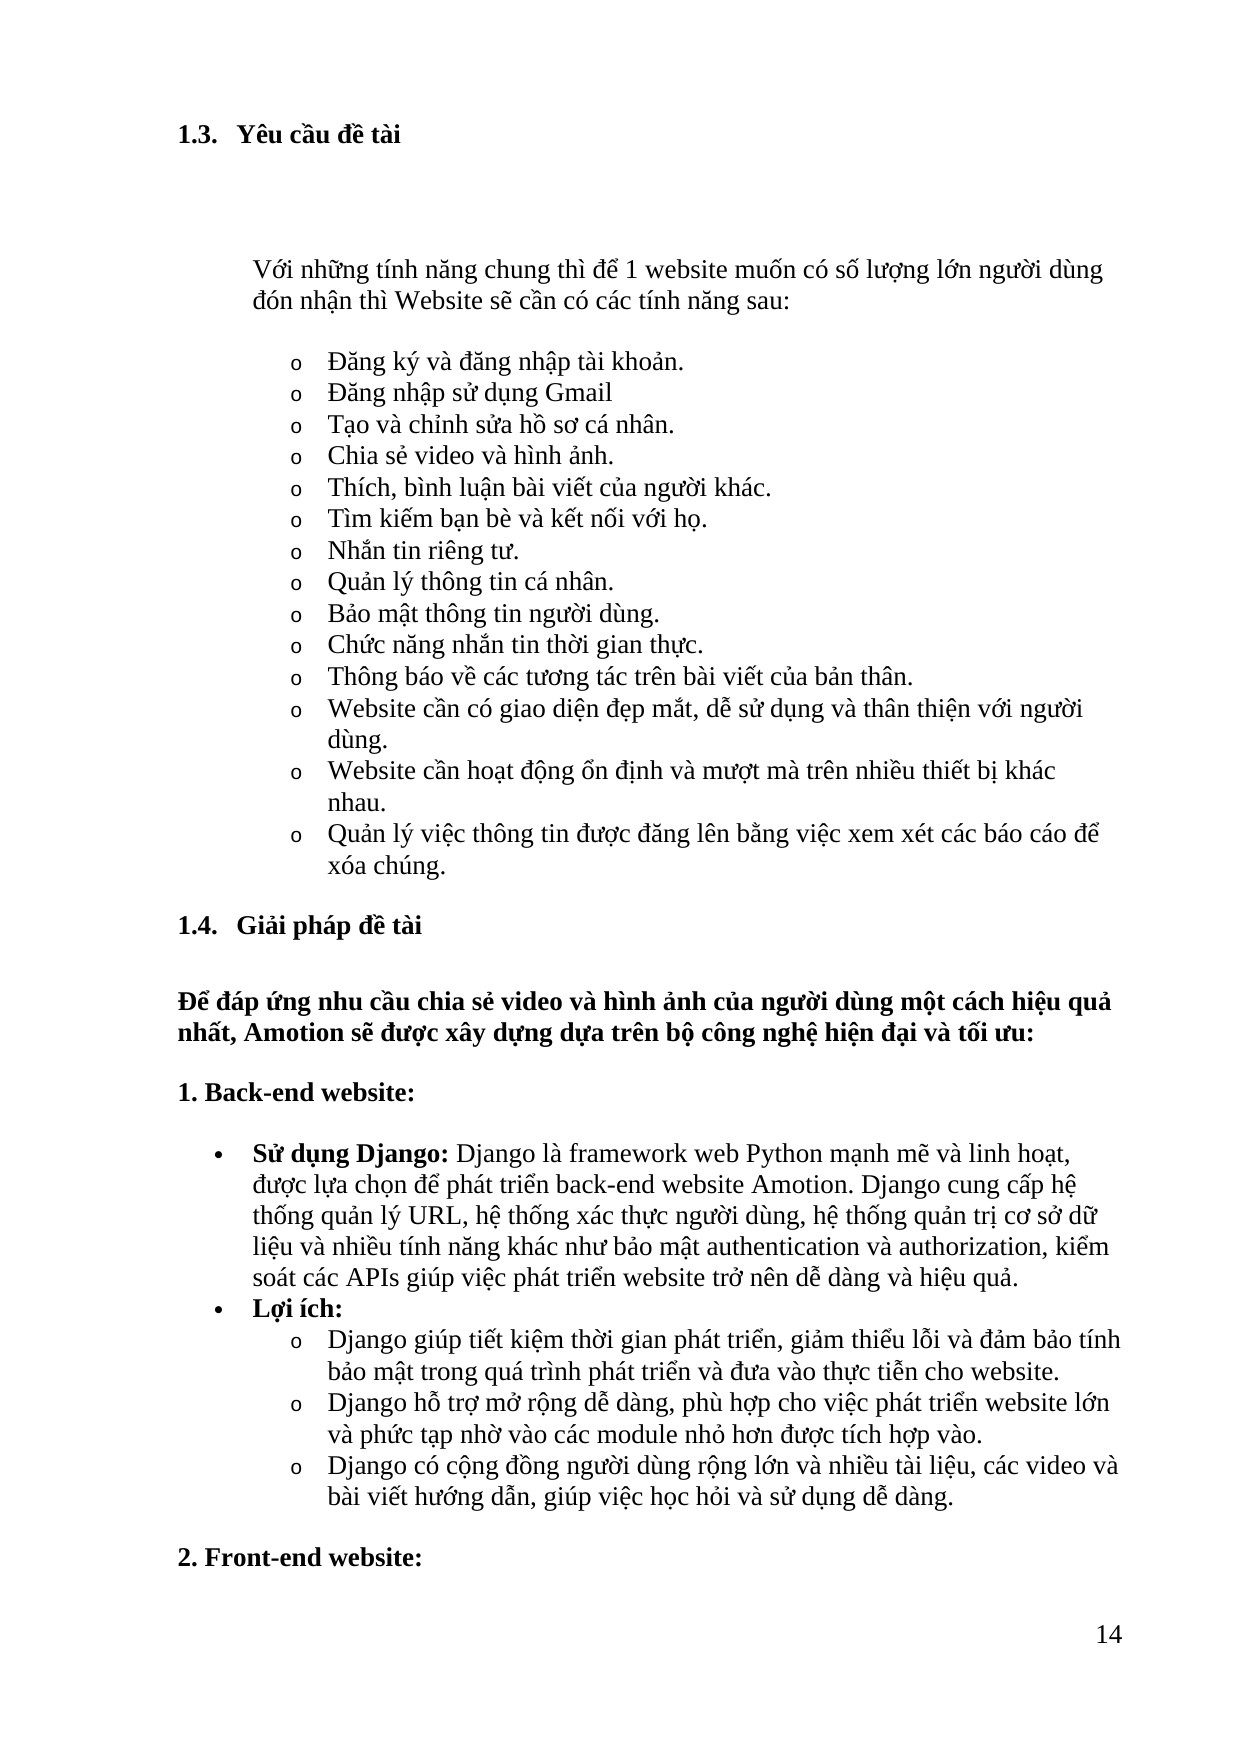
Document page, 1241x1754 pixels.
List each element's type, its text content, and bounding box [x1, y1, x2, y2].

list Bảo mật thông tin người dùng. [290, 597, 1122, 629]
list Django giúp tiết kiệm thời gian phát triển, giảm thiểu lỗi và đảm bảo tính bảo mật trong quá trình phát triển và đưa vào thực tiễn cho website. [290, 1323, 1122, 1386]
list Tìm kiếm bạn bè và kết nối với họ. [290, 502, 1122, 534]
subtitle Yêu cầu đề tài [177, 118, 1122, 149]
subtitle Giải pháp đề tài [177, 909, 1122, 940]
text Với những tính năng chung thì để 1 website muốn có số lượng lớn người dùng đón nhận thì Website sẽ cần có các tính năng sau: [252, 253, 1122, 315]
list Chia sẻ video và hình ảnh. [290, 439, 1122, 471]
list Quản lý việc thông tin được đăng lên bằng việc xem xét các báo cáo để xóa chúng. [290, 817, 1122, 880]
list Django hỗ trợ mở rộng dễ dàng, phù hợp cho việc phát triển website lớn và phức tạp nhờ vào các module nhỏ hơn được tích hợp vào. [290, 1386, 1122, 1449]
list Tạo và chỉnh sửa hồ sơ cá nhân. [290, 408, 1122, 439]
text Để đáp ứng nhu cầu chia sẻ video và hình ảnh của người dùng một cách hiệu quả nhất, Amotion sẽ được xây dựng dựa trên bộ công nghệ hiện đại và tối ưu: [177, 985, 1122, 1047]
list Django có cộng đồng người dùng rộng lớn và nhiều tài liệu, các video và bài viết hướng dẫn, giúp việc học hỏi và sử dụng dễ dàng. [290, 1449, 1122, 1512]
list Đăng nhập sử dụng Gmail [290, 376, 1122, 408]
text 1. Back-end website: [177, 1076, 1122, 1107]
list Quản lý thông tin cá nhân. [290, 566, 1122, 597]
list Lợi ích: [215, 1292, 1122, 1323]
list Chức năng nhắn tin thời gian thực. [290, 629, 1122, 660]
list Nhắn tin riêng tư. [290, 534, 1122, 566]
text 2. Front-end website: [177, 1541, 1122, 1572]
list Website cần có giao diện đẹp mắt, dễ sử dụng và thân thiện với người dùng. [290, 692, 1122, 754]
list Website cần hoạt động ổn định và mượt mà trên nhiều thiết bị khác nhau. [290, 754, 1122, 817]
list Thông báo về các tương tác trên bài viết của bản thân. [290, 660, 1122, 692]
list Sử dụng Django: Django là framework web Python mạnh mẽ và linh hoạt, được lựa chọn để phát triển back-end website Amotion. Django cung cấp hệ thống quản lý URL, hệ thống xác thực người dùng, hệ thống quản trị cơ sở dữ liệu và nhiều tính năng khác như bảo mật authentication và authorization, kiểm soát các APIs giúp việc phát triển website trở nên dễ dàng và hiệu quả. [215, 1137, 1122, 1292]
list Thích, bình luận bài viết của người khác. [290, 471, 1122, 502]
list Đăng ký và đăng nhập tài khoản. [290, 344, 1122, 376]
